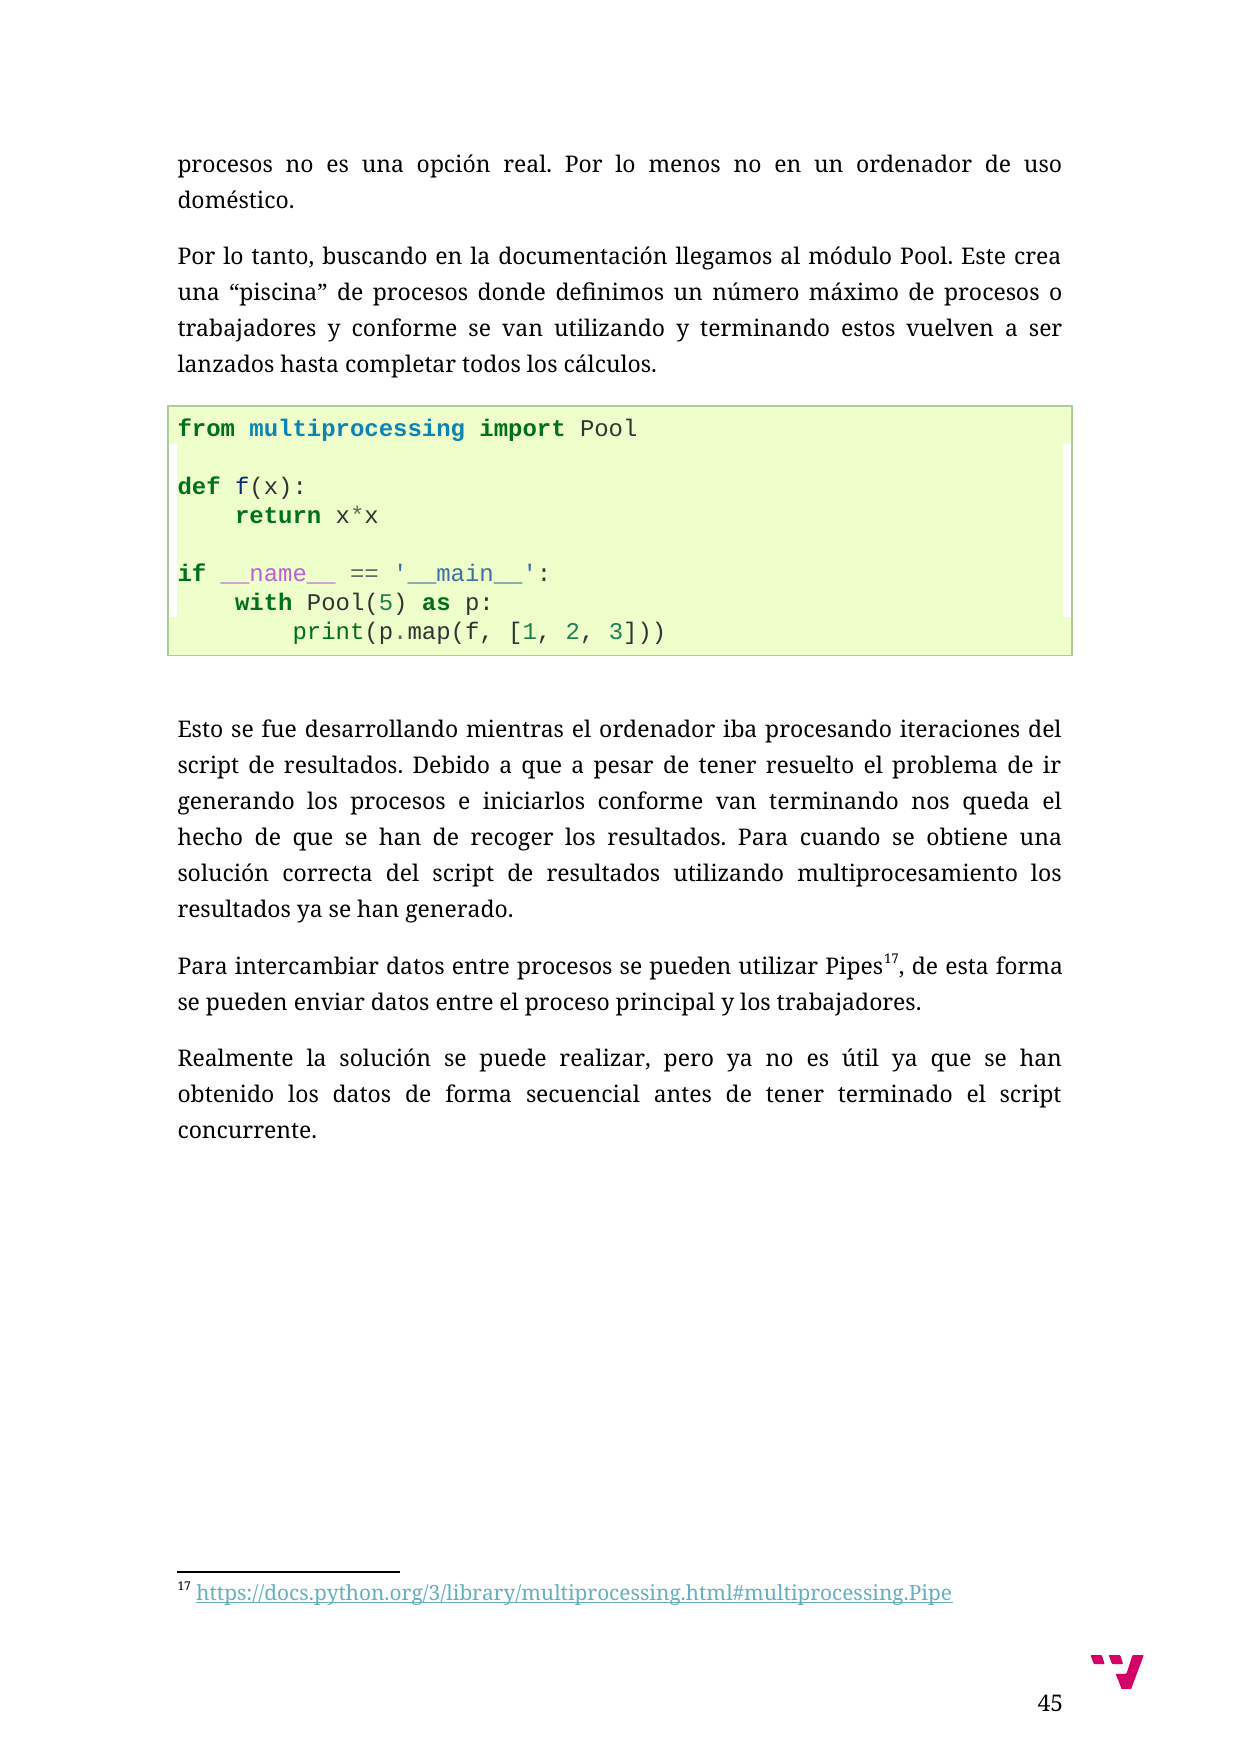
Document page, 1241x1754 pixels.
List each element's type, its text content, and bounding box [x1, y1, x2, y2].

text Esto se fue desarrollando mientras el ordenador iba procesando iteraciones del script de resultados. Debido a que a pesar de tener resuelto el problema de ir generando los procesos e iniciarlos conforme van terminando nos queda el hecho de que se han de recoger los resultados. Para cuando se obtiene una solución correcta del script de resultados utilizando multiprocesamiento los resultados ya se han generado. [177, 713, 1063, 924]
text return x*x [177, 502, 1063, 531]
text print(p.map(f, [1, 2, 3])) [169, 608, 1071, 655]
text from multiprocessing import Pool [169, 407, 1071, 444]
text Realmente la solución se puede realizar, pero ya no es útil ya que se han obtenido los datos de forma secuencial antes de tener terminado el script concurrente. [177, 1042, 1063, 1145]
picture [1090, 1654, 1144, 1689]
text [177, 148, 1063, 215]
text Por lo tanto, buscando en la documentación llegamos al módulo Pool. Este crea una “piscina” de procesos donde definimos un número máximo de procesos o trabajadores y conforme se van utilizando y terminando estos vuelven a ser lanzados hasta completar todos los cálculos. [177, 240, 1063, 379]
text def f(x): [177, 473, 1063, 502]
text with Pool(5) as p: [177, 588, 1063, 608]
text if __name__ == '__main__': [177, 559, 1063, 588]
text Para intercambiar datos entre procesos se pueden utilizar Pipes, de esta forma se pueden enviar datos entre el proceso principal y los trabajadores. [177, 949, 1063, 1017]
